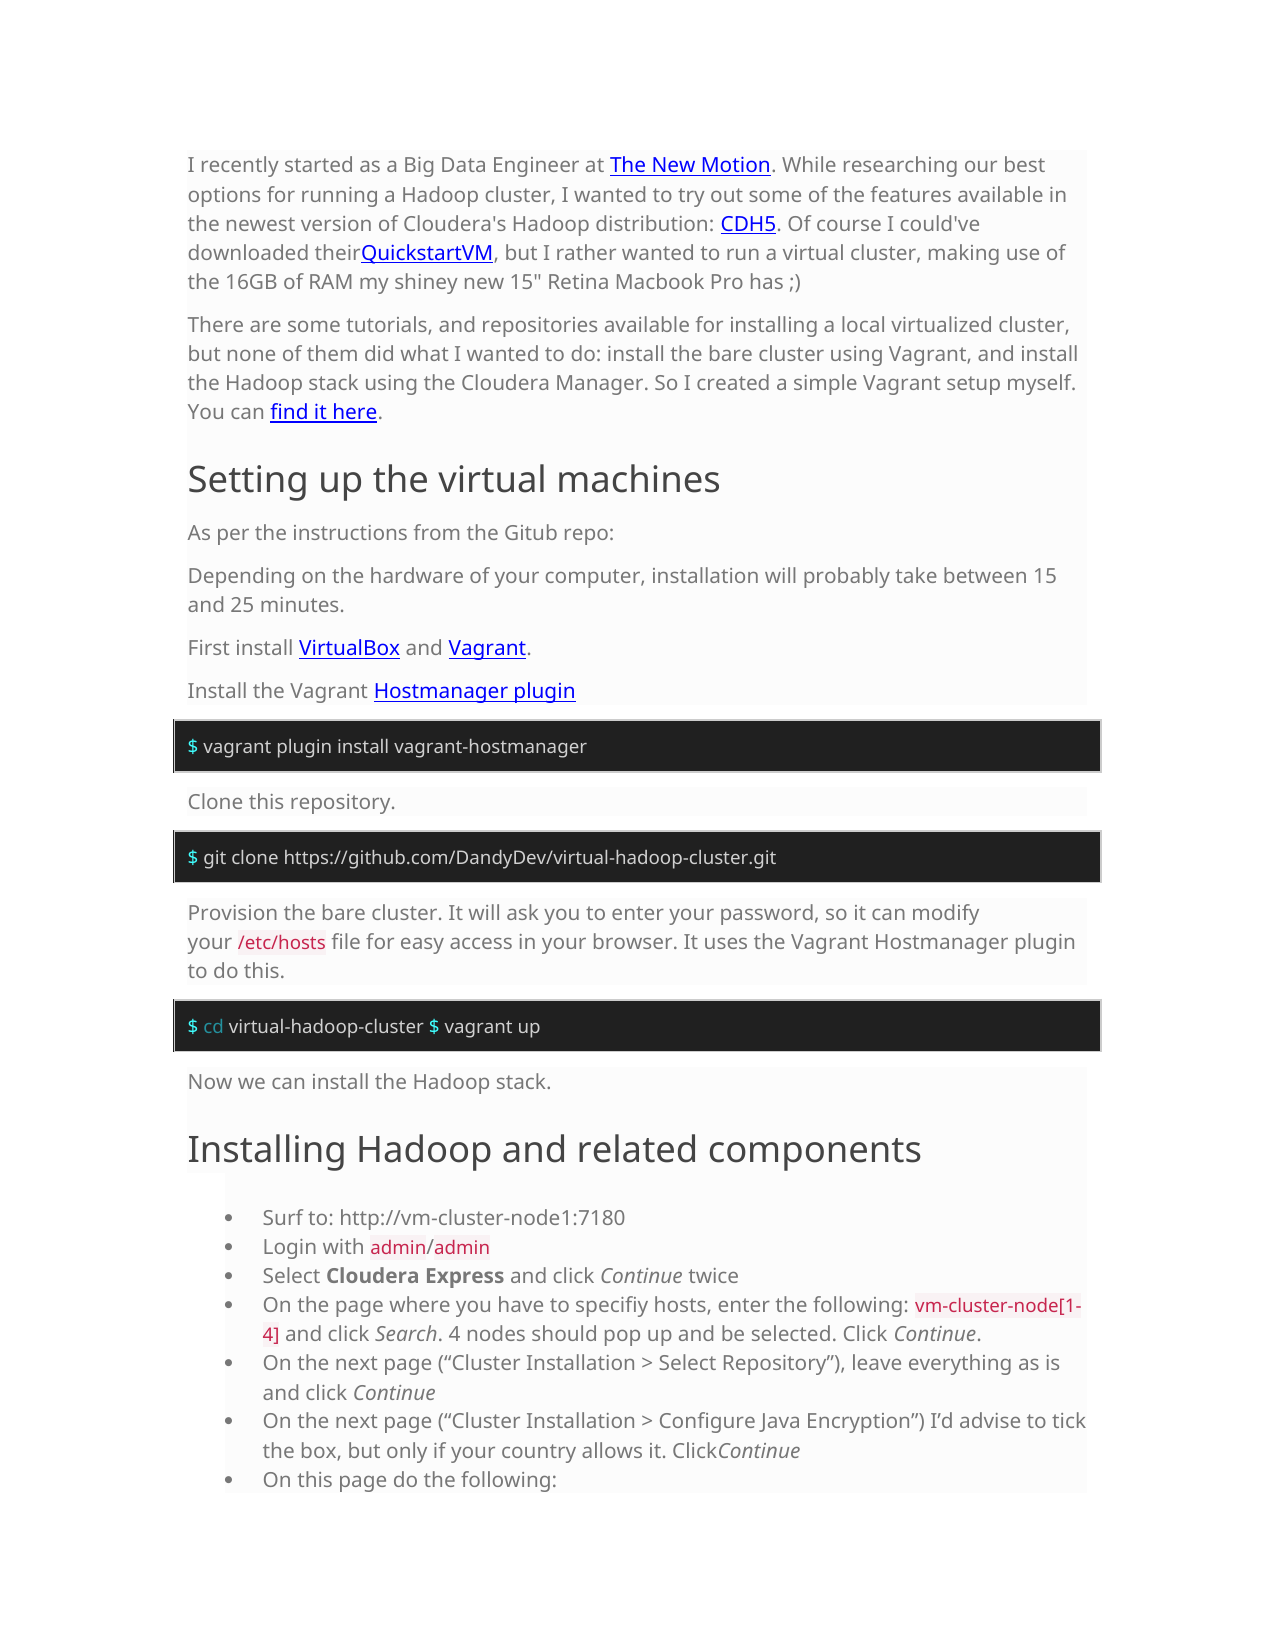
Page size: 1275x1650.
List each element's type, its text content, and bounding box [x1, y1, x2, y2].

list On this page do the following: [225, 1464, 1087, 1493]
list Select Cloudera Express and click Continue twice [225, 1261, 1087, 1290]
text $ cd virtual-hadoop-cluster $ vagrant up [175, 1001, 1100, 1051]
text As per the instructions from the Gitub repo: [187, 517, 1087, 547]
text I recently started as a Big Data Engineer at The New Motion. While researching our best options for running a Hadoop cluster, I wanted to try out some of the features available in the newest version of Cloudera's Hadoop distribution: CDH5. Of course I could've downloaded theirQuickstartVM, but I rather wanted to run a virtual cluster, making use of the 16GB of RAM my shiney new 15" Retina Macbook Pro has ;) [187, 150, 1087, 295]
list On the page where you have to specifiy hosts, enter the following: vm-cluster-node[1-4] and click Search. 4 nodes should pop up and be selected. Click Continue. [225, 1290, 1087, 1348]
text $ vagrant plugin install vagrant-hostmanager [175, 721, 1100, 771]
text Installing Hadoop and related components [187, 1124, 1087, 1173]
text $ git clone https://github.com/DandyDev/virtual-hadoop-cluster.git [175, 832, 1100, 882]
list On the next page (“Cluster Installation > Select Repository”), leave everything as is and click Continue [225, 1348, 1087, 1406]
list Surf to: http://vm-cluster-node1:7180 [225, 1203, 1087, 1232]
text Install the Vagrant Hostmanager plugin [187, 676, 1087, 705]
text Clone this repository. [187, 787, 1087, 816]
text Setting up the virtual machines [187, 454, 1087, 503]
list On the next page (“Cluster Installation > Configure Java Encryption”) I’d advise to tick the box, but only if your country allows it. ClickContinue [225, 1406, 1087, 1464]
text Depending on the hardware of your computer, installation will probably take between 15 and 25 minutes. [187, 561, 1087, 619]
text Now we can install the Hadoop stack. [187, 1067, 1087, 1096]
text First install VirtualBox and Vagrant. [187, 633, 1087, 662]
text There are some tutorials, and repositories available for installing a local virtualized cluster, but none of them did what I wanted to do: install the bare cluster using Vagrant, and install the Hadoop stack using the Cloudera Manager. So I created a simple Vagrant setup myself. You can find it here. [187, 309, 1087, 426]
list Login with admin/admin [225, 1232, 1087, 1261]
text Provision the bare cluster. It will ask you to enter your password, so it can modify your /etc/hosts file for easy access in your browser. It uses the Vagrant Hostmanager plugin to do this. [187, 898, 1087, 985]
